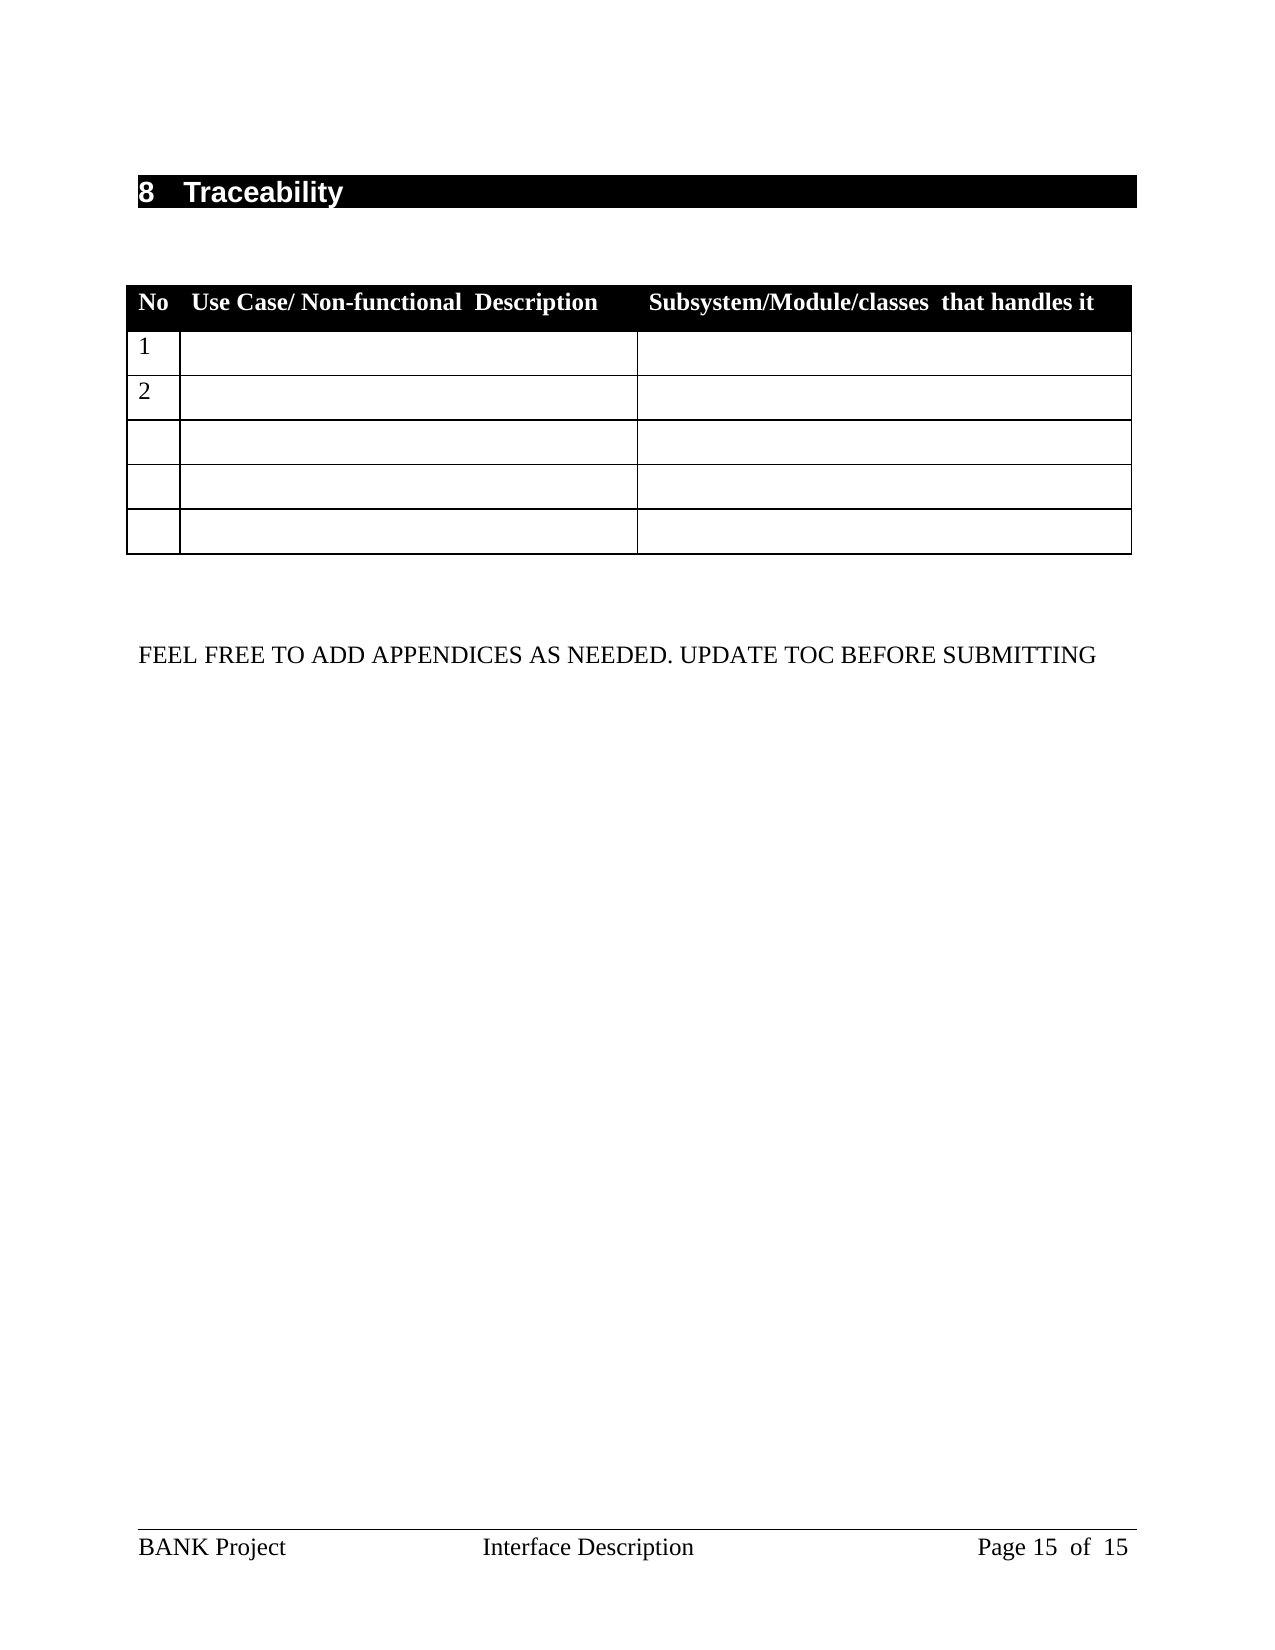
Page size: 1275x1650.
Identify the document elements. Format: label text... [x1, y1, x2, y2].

table_cell [638, 510, 1131, 553]
table_cell [638, 421, 1131, 464]
table_cell [638, 332, 1131, 374]
table_header No [128, 287, 179, 330]
table_header Subsystem/Module/classes that handles it [638, 287, 1131, 330]
table_cell [128, 510, 179, 553]
table_cell [181, 376, 637, 419]
table_header Use Case/ Non-functional Description [181, 287, 637, 330]
table_cell [638, 465, 1131, 508]
table_cell [638, 376, 1131, 419]
subtitle Traceability [138, 175, 1137, 208]
table_cell 2 [128, 376, 179, 419]
table_cell [181, 332, 637, 374]
table_cell [181, 421, 637, 464]
text FEEL FREE TO ADD APPENDICES AS NEEDED. UPDATE TOC BEFORE SUBMITTING [138, 641, 1137, 669]
table_cell 1 [128, 332, 179, 374]
table_cell [128, 421, 179, 464]
table_cell [181, 510, 637, 553]
table_cell [181, 465, 637, 508]
table_cell [128, 465, 179, 508]
